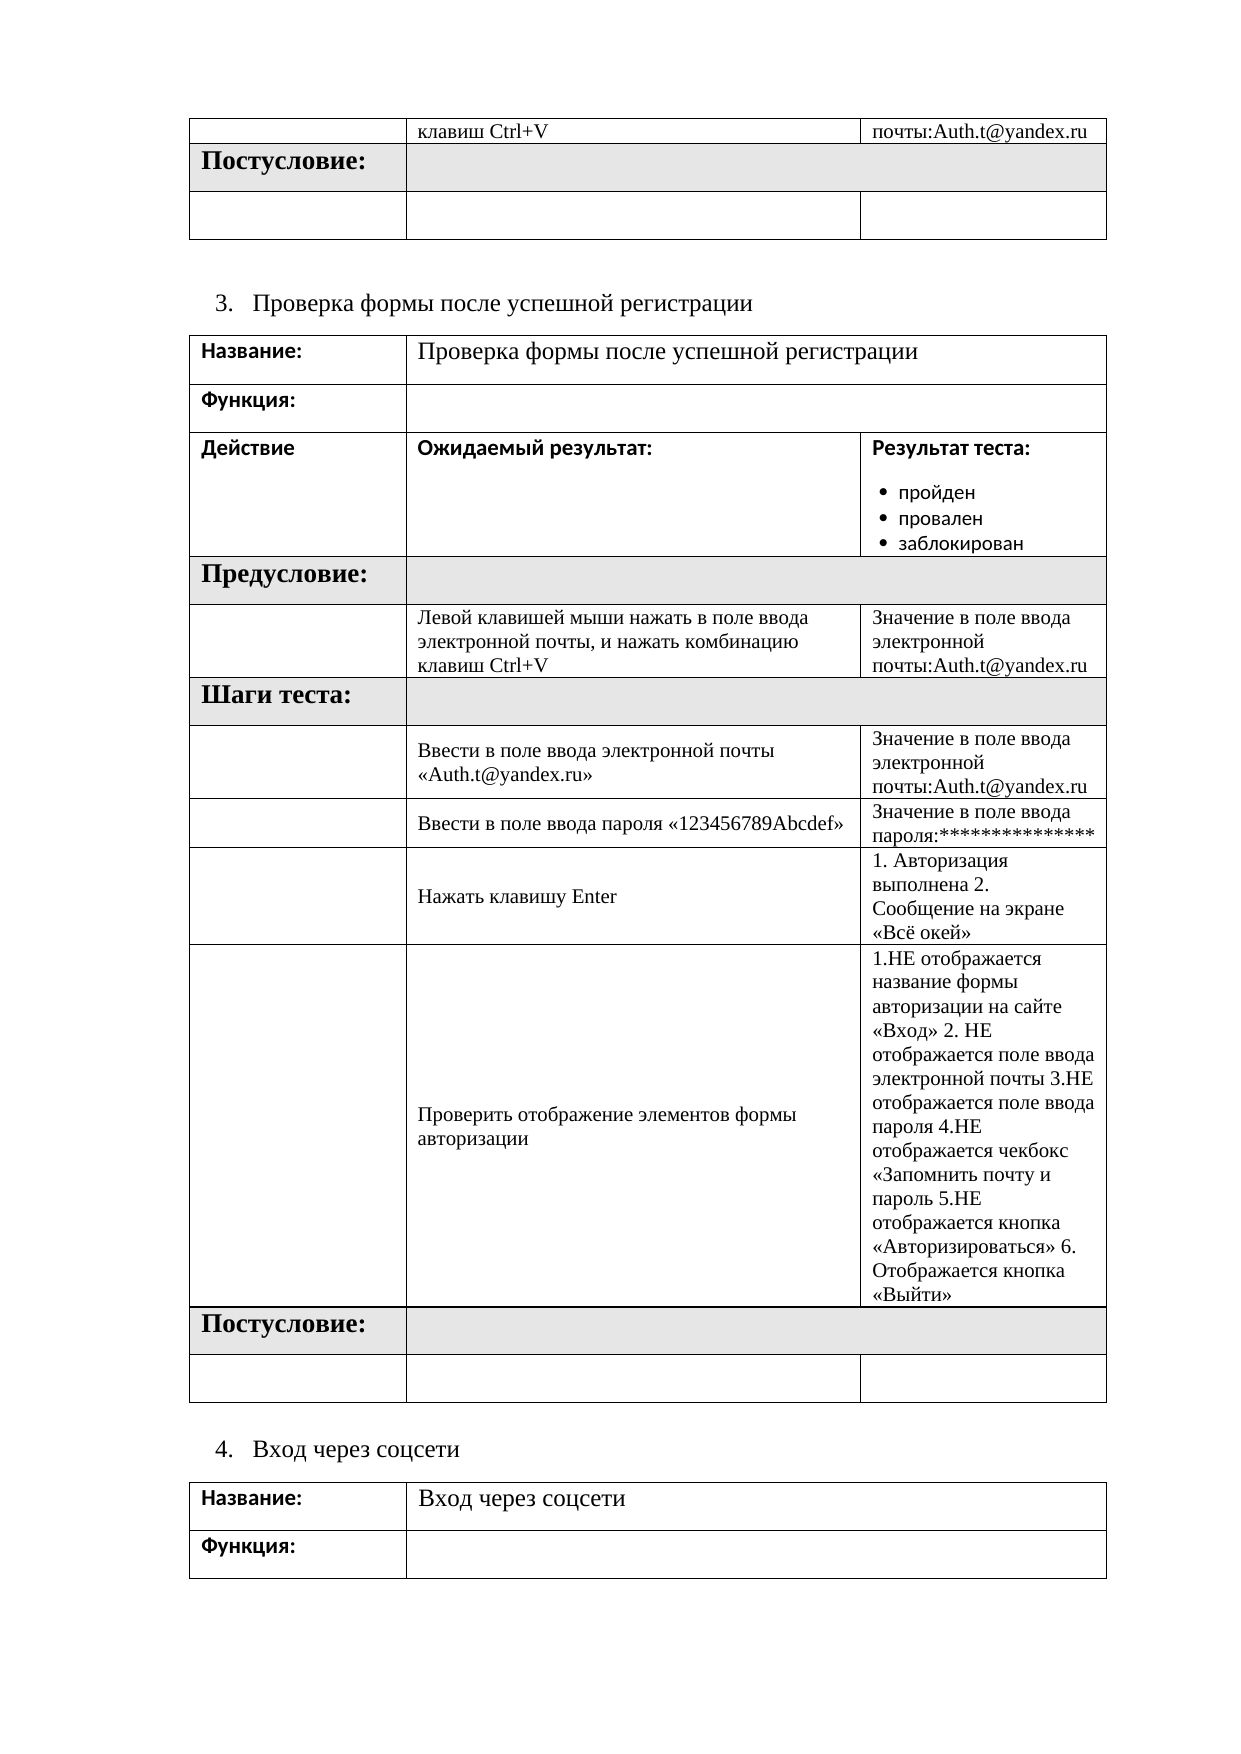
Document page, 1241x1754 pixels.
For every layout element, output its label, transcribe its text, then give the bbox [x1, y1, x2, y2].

table_cell Шаги теста: [190, 678, 406, 725]
table_cell [407, 385, 1106, 432]
table_cell Действие [190, 433, 406, 556]
table_cell [190, 119, 406, 143]
table_cell [190, 945, 406, 1306]
table_cell Функция: [190, 1531, 406, 1578]
table_cell [407, 192, 860, 239]
table_cell Значение в поле ввода пароля:*************** [861, 799, 1106, 847]
table_cell [190, 848, 406, 944]
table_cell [861, 119, 1106, 143]
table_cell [407, 119, 860, 143]
table_cell Ожидаемый результат: [407, 433, 860, 556]
table_cell Предусловие: [190, 557, 406, 604]
table_cell Значение в поле ввода электронной почты:Auth.t@yandex.ru [861, 726, 1106, 798]
table_cell 1. Авторизация выполнена 2. Сообщение на экране «Всё окей» [861, 848, 1106, 944]
table_cell Значение в поле ввода электронной почты:Auth.t@yandex.ru [861, 605, 1106, 677]
table_cell [190, 1355, 406, 1402]
table_cell [190, 726, 406, 798]
table_cell [407, 144, 1106, 191]
table_cell [861, 1355, 1106, 1402]
table_cell Нажать клавишу Enter [407, 848, 860, 944]
table_header Название: [190, 1483, 406, 1530]
table_cell Функция: [190, 385, 406, 432]
table_cell [190, 605, 406, 677]
table_cell [407, 1355, 860, 1402]
table_header Название: [190, 336, 406, 384]
table_cell [861, 192, 1106, 239]
table_cell Ввести в поле ввода электронной почты «Auth.t@yandex.ru» [407, 726, 860, 798]
table_cell [407, 1308, 1106, 1354]
table_cell Проверить отображение элементов формы авторизации [407, 945, 860, 1306]
table_cell Постусловие: [190, 144, 406, 191]
table_header Вход через соцсети [407, 1483, 1106, 1530]
list Проверка формы после успешной регистрации [215, 288, 1152, 316]
table_cell 1.НЕ отображается название формы авторизации на сайте «Вход» 2. НЕ отображается поле ввода электронной почты 3.НЕ отображается поле ввода пароля 4.НЕ отображается чекбокс «Запомнить почту и пароль 5.НЕ отображается кнопка «Авторизироваться» 6. Отображается кнопка «Выйти» [861, 945, 1106, 1306]
table_cell [407, 1531, 1106, 1578]
table_cell Левой клавишей мыши нажать в поле ввода электронной почты, и нажать комбинацию клавиш Ctrl+V [407, 605, 860, 677]
table_cell Ввести в поле ввода пароля «123456789Abcdef» [407, 799, 860, 847]
table_cell [190, 192, 406, 239]
table_cell Постусловие: [190, 1308, 406, 1354]
table_cell [407, 557, 1106, 604]
table_cell Результат теста: пройден провален заблокирован [861, 433, 1106, 556]
table_header Проверка формы после успешной регистрации [407, 336, 1106, 384]
list Вход через соцсети [215, 1434, 1152, 1463]
table_cell [407, 678, 1106, 725]
table_cell [190, 799, 406, 847]
